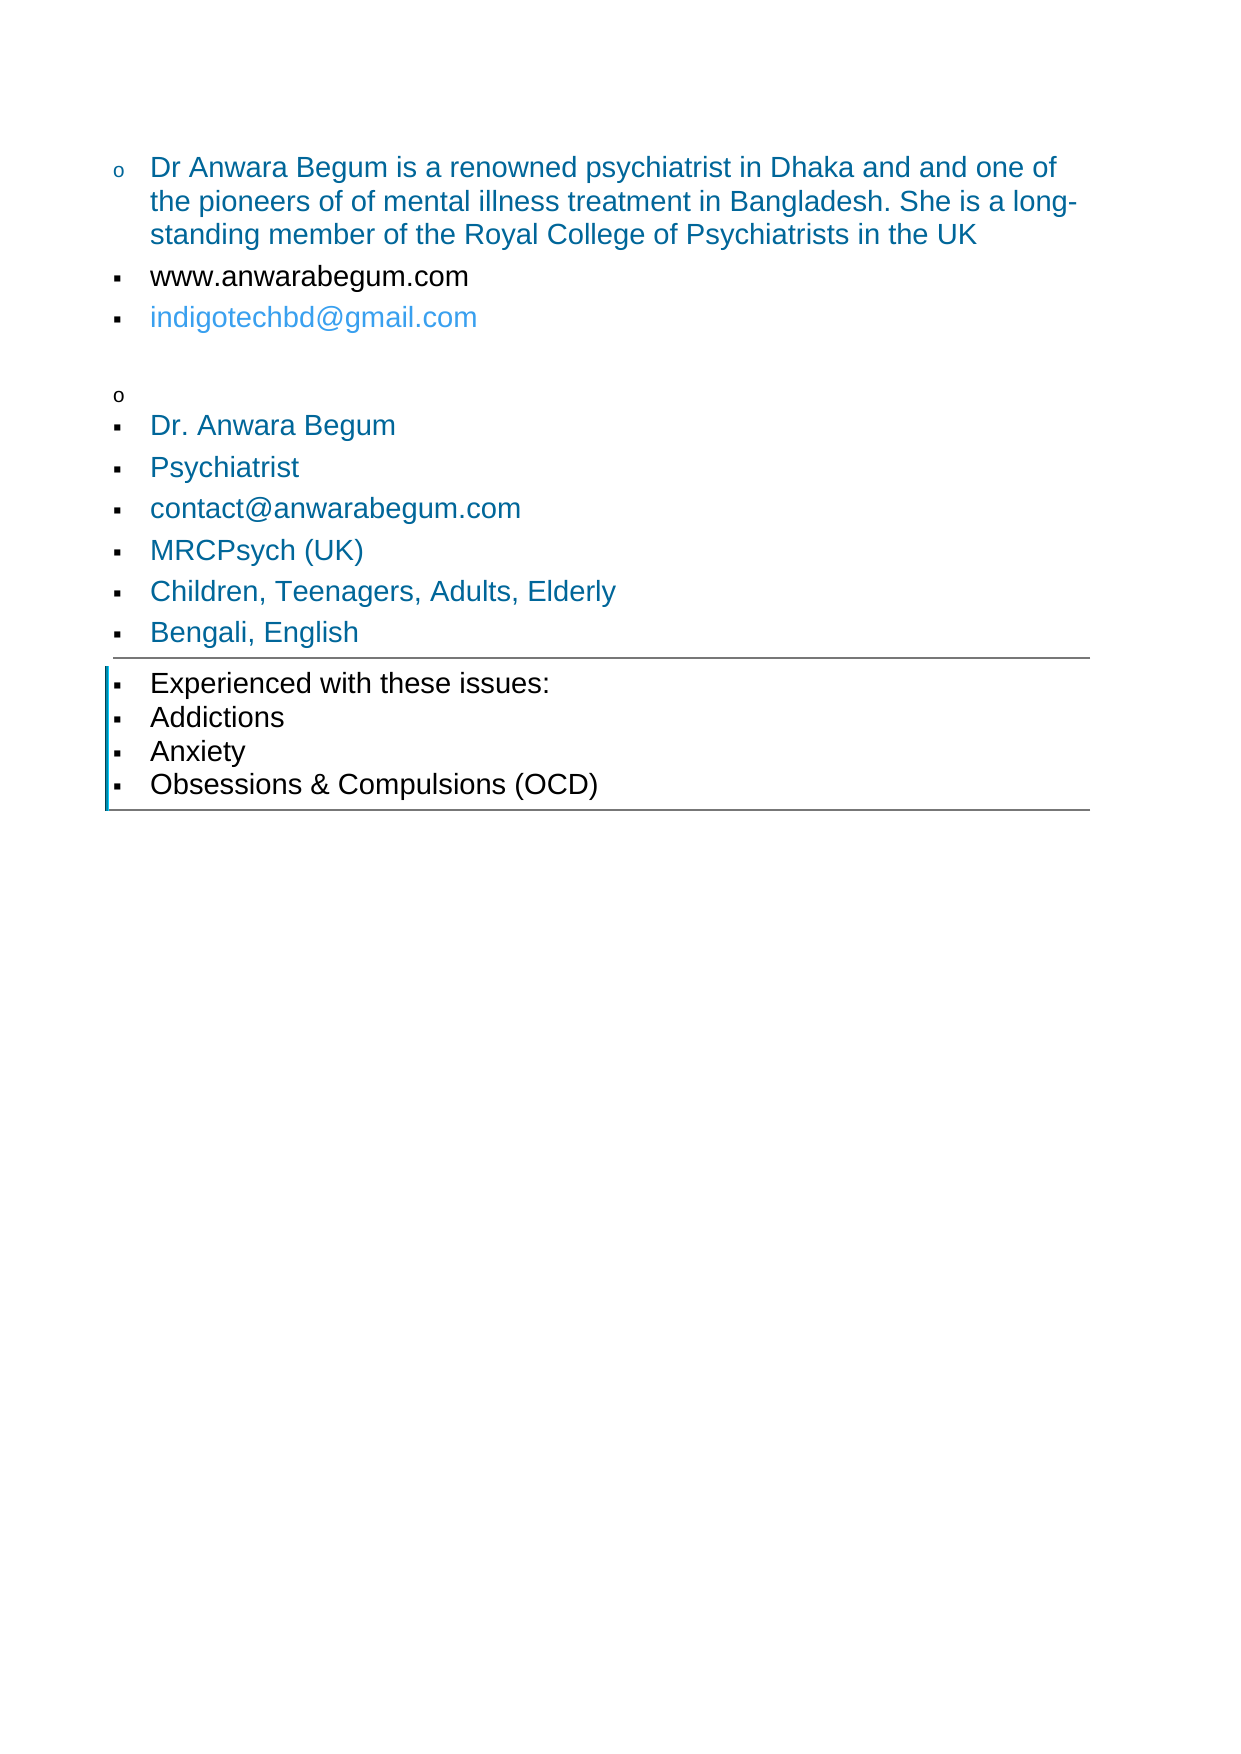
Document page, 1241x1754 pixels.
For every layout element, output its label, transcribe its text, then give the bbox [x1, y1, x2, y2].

list Addictions [109, 700, 1090, 733]
list indigotechbd@gmail.com [112, 300, 1090, 333]
list Bengali, English [112, 615, 1090, 659]
list Anxiety [109, 733, 1090, 767]
list MRCPsych (UK) [112, 532, 1090, 566]
list Dr. Anwara Begum [112, 408, 1090, 442]
list Psychiatrist [112, 450, 1090, 483]
list Obsessions & Compulsions (OCD) [109, 767, 1090, 809]
list Experienced with these issues: [109, 666, 1090, 700]
list Dr Anwara Begum is a renowned psychiatrist in Dhaka and and one of the pioneers of of mental illness treatment in Bangladesh. She is a long-standing member of the Royal College of Psychiatrists in the UK [112, 150, 1090, 251]
list contact@anwarabegum.com [112, 491, 1090, 525]
list www.anwarabegum.com [112, 258, 1090, 292]
list Children, Teenagers, Adults, Elderly [112, 574, 1090, 607]
